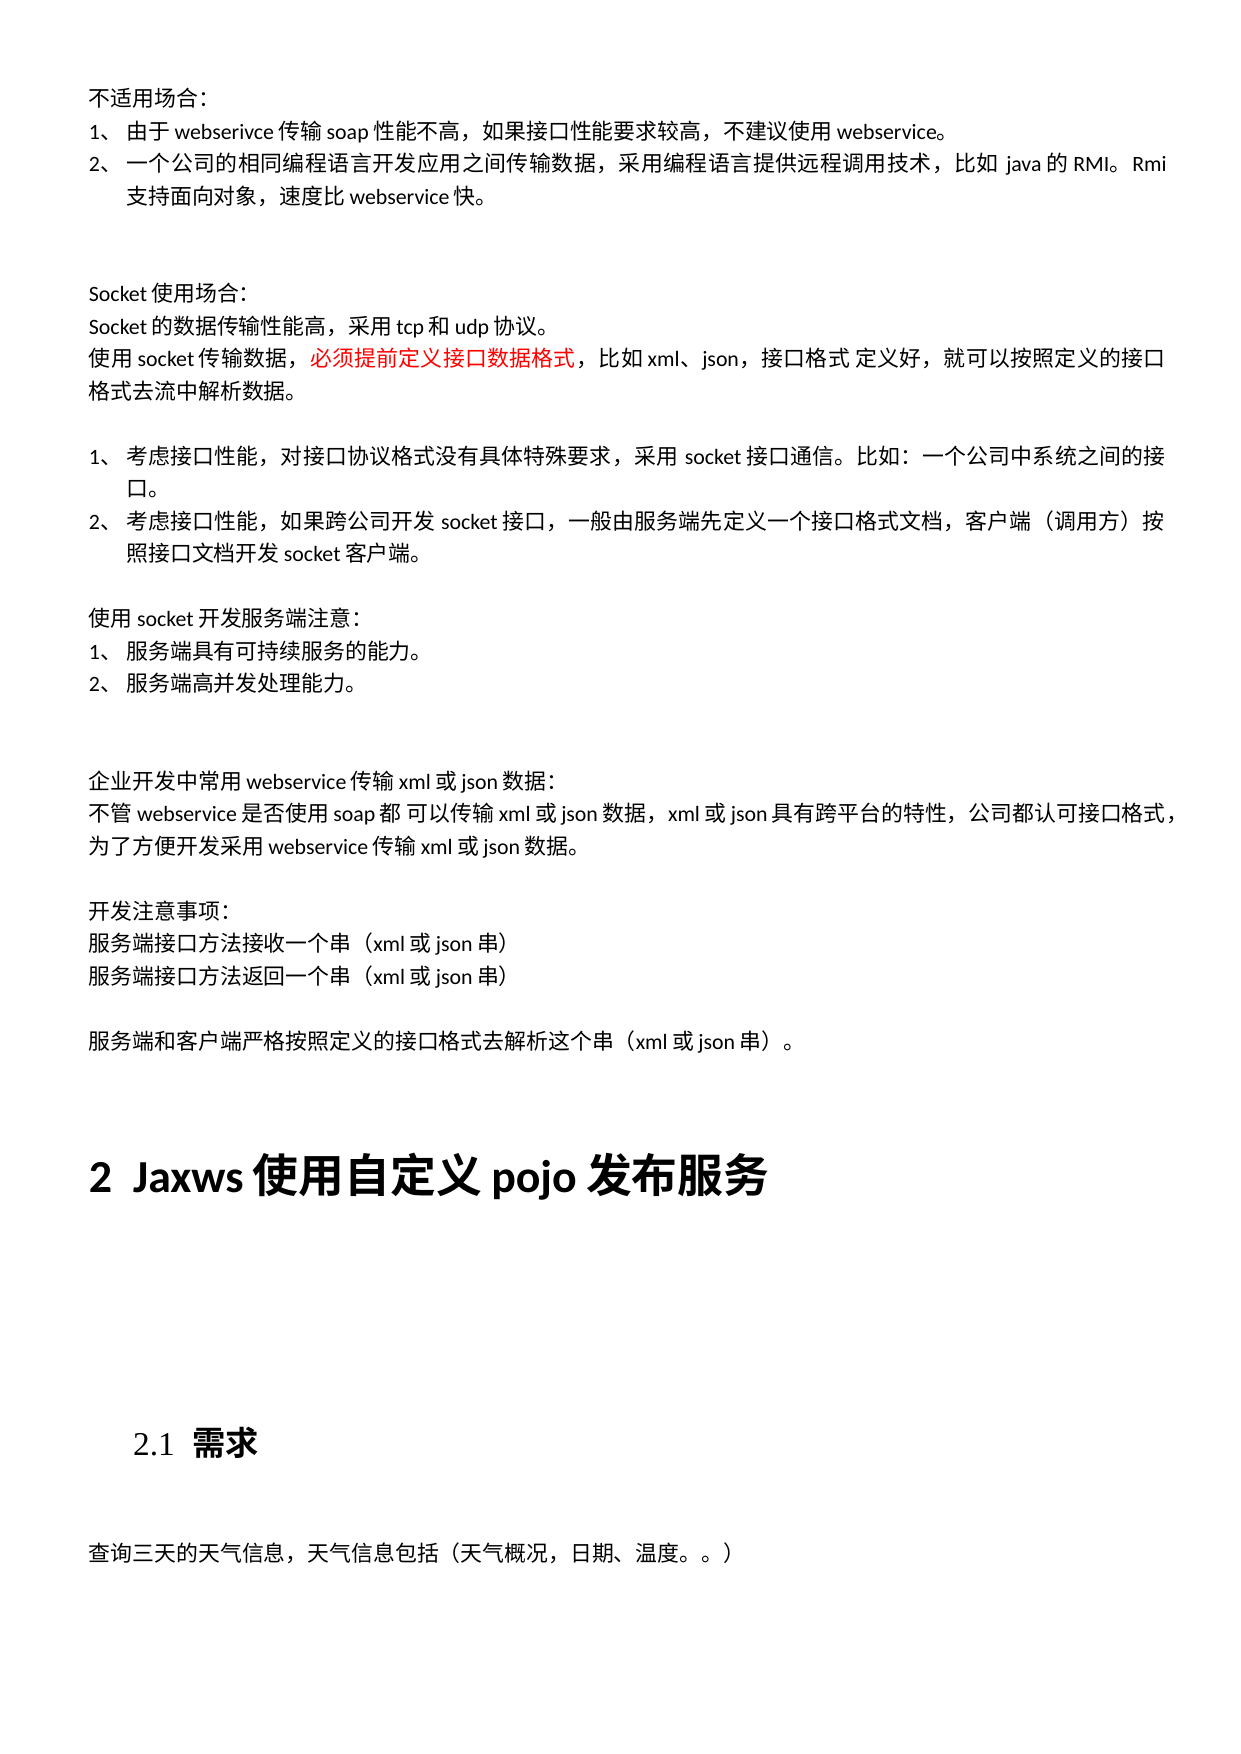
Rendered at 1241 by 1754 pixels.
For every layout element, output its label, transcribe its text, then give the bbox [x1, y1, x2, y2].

text 企业开发中常用webservice传输xml或json数据： [89, 763, 1167, 796]
text Socket的数据传输性能高，采用tcp和udp协议。 [89, 308, 1167, 341]
text 查询三天的天气信息，天气信息包括（天气概况，日期、温度。。） [89, 1536, 1167, 1568]
list 服务端高并发处理能力。 [89, 666, 1167, 698]
text 使用socket开发服务端注意： [89, 601, 1167, 633]
text 服务端接口方法接收一个串（xml或json串） [89, 926, 1167, 958]
subtitle Jaxws使用自定义pojo发布服务 [89, 1124, 1167, 1221]
text 不管webservice是否使用soap都 可以传输xml或json数据，xml或json具有跨平台的特性，公司都认可接口格式，为了方便开发采用webservice传输xml或json数据。 [89, 796, 1167, 861]
text Socket使用场合： [89, 276, 1167, 308]
text 使用socket传输数据，必须提前定义接口数据格式，比如xml、json，接口格式 定义好，就可以按照定义的接口格式去流中解析数据。 [89, 341, 1167, 406]
subtitle 需求 [133, 1409, 1167, 1474]
text 服务端和客户端严格按照定义的接口格式去解析这个串（xml或json串）。 [89, 1023, 1167, 1056]
list 由于webserivce传输soap性能不高，如果接口性能要求较高，不建议使用webservice。 [89, 113, 1167, 146]
list 服务端具有可持续服务的能力。 [89, 633, 1167, 666]
list 考虑接口性能，如果跨公司开发socket接口，一般由服务端先定义一个接口格式文档，客户端（调用方）按照接口文档开发socket客户端。 [89, 503, 1167, 568]
list 考虑接口性能，对接口协议格式没有具体特殊要求，采用socket接口通信。比如：一个公司中系统之间的接口。 [89, 438, 1167, 503]
text 开发注意事项： [89, 893, 1167, 926]
list 一个公司的相同编程语言开发应用之间传输数据，采用编程语言提供远程调用技术，比如java的RMI。Rmi支持面向对象，速度比webservice快。 [89, 146, 1167, 211]
text 不适用场合： [89, 81, 1167, 113]
text 服务端接口方法返回一个串（xml或json串） [89, 958, 1167, 991]
